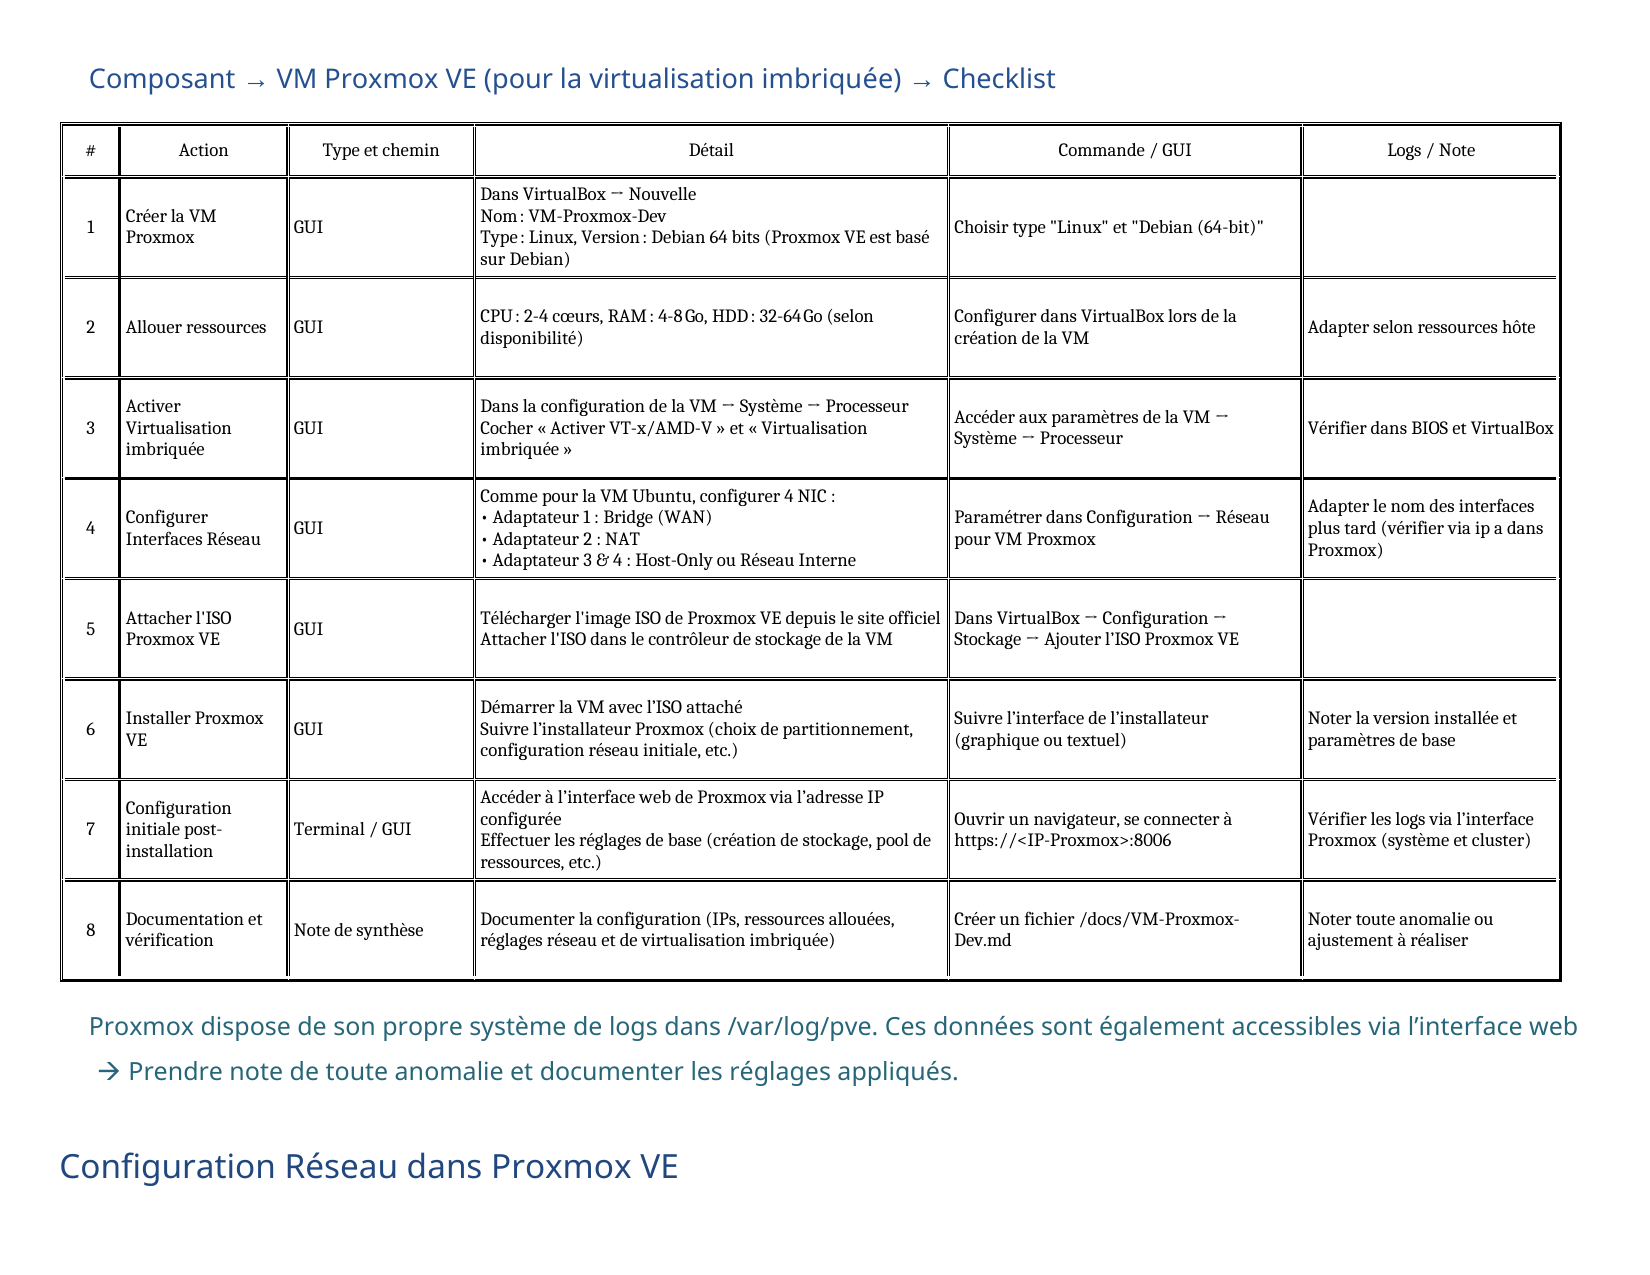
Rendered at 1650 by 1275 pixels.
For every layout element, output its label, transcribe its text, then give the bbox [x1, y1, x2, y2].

table_header # [63, 126, 119, 175]
table_header Action [120, 126, 288, 175]
table_cell 3 [63, 376, 119, 477]
table_header Détail [474, 123, 948, 175]
table_cell Configuration initiale post-installation [121, 781, 286, 878]
table_header Logs / Note [1302, 125, 1559, 175]
table_cell GUI [290, 480, 473, 577]
table_cell 8 [61, 878, 119, 979]
table_cell 1 [61, 175, 119, 276]
table_cell Installer Proxmox VE [121, 681, 286, 778]
table_cell Documentation et vérification [120, 882, 288, 979]
table_header Type et chemin [288, 125, 474, 175]
table_cell Démarrer la VM avec l’ISO attaché Suivre l’installateur Proxmox (choix de partitionnement, configuration réseau initiale, etc.) [476, 681, 947, 778]
table_cell 4 [61, 477, 118, 577]
table_cell Accéder à l’interface web de Proxmox via l’adresse IP configurée Effectuer les réglages de base (création de stockage, pool de ressources, etc.) [476, 781, 947, 878]
table_cell 7 [63, 778, 119, 878]
table_cell Dans VirtualBox → Configuration → Stockage → Ajouter l’ISO Proxmox VE [950, 580, 1300, 677]
table_cell CPU : 2-4 cœurs, RAM : 4-8 Go, HDD : 32-64 Go (selon disponibilité) [476, 279, 947, 376]
table_cell Créer un fichier /docs/VM-Proxmox-Dev.md [948, 878, 1302, 979]
table_cell Dans la configuration de la VM → Système → Processeur Cocher « Activer VT-x/AMD-V » et « Virtualisation imbriquée » [476, 380, 947, 477]
table_cell Choisir type "Linux" et "Debian (64-bit)" [950, 179, 1300, 276]
table_cell Paramétrer dans Configuration → Réseau pour VM Proxmox [950, 480, 1300, 577]
table_cell Ouvrir un navigateur, se connecter à https://<IP-Proxmox>:8006 [950, 781, 1300, 878]
table_cell GUI [290, 179, 473, 276]
table_cell GUI [290, 380, 473, 477]
table_cell 5 [63, 577, 119, 677]
table_cell [1304, 577, 1559, 677]
table_cell Vérifier les logs via l’interface Proxmox (système et cluster) [1304, 778, 1559, 878]
table_cell GUI [290, 580, 473, 677]
text Configuration Réseau dans Proxmox VE [59, 1143, 1591, 1188]
table_cell Note de synthèse [288, 881, 474, 979]
table_cell Adapter selon ressources hôte [1304, 276, 1559, 376]
table_cell Vérifier dans BIOS et VirtualBox [1304, 376, 1559, 477]
table_cell Allouer ressources [121, 279, 286, 376]
table_cell Attacher l'ISO Proxmox VE [121, 580, 286, 677]
table_cell Créer la VM Proxmox [121, 179, 286, 276]
table_cell 6 [61, 677, 119, 778]
table_cell Noter la version installée et paramètres de base [1302, 677, 1560, 778]
table_cell [1302, 175, 1560, 276]
table_cell Comme pour la VM Ubuntu, configurer 4 NIC : • Adaptateur 1 : Bridge (WAN) • Adaptateur 2 : NAT • Adaptateur 3 & 4 : Host-Only ou Réseau Interne [476, 480, 947, 577]
table_cell Adapter le nom des interfaces plus tard (vérifier via ip a dans Proxmox) [1304, 477, 1560, 577]
table_cell Activer Virtualisation imbriquée [121, 380, 286, 477]
table_cell Suivre l’interface de l’installateur (graphique ou textuel) [950, 681, 1300, 778]
table_cell GUI [290, 681, 473, 778]
list Proxmox dispose de son propre système de logs dans /var/log/pve. Ces données sont également accessibles via l’interface web [88, 1008, 1591, 1042]
table_cell GUI [290, 279, 473, 376]
table_cell Documenter la configuration (IPs, ressources allouées, réglages réseau et de virtualisation imbriquée) [474, 878, 948, 979]
table_cell Noter toute anomalie ou ajustement à réaliser [1302, 878, 1560, 979]
table_cell Configurer Interfaces Réseau [121, 480, 286, 577]
table_cell Terminal / GUI [290, 781, 473, 878]
text Prendre note de toute anomalie et documenter les réglages appliqués. [97, 1054, 1591, 1088]
table_header Commande / GUI [948, 123, 1302, 175]
table_cell Télécharger l'image ISO de Proxmox VE depuis le site officiel Attacher l'ISO dans le contrôleur de stockage de la VM [476, 580, 947, 677]
table_cell Dans VirtualBox → Nouvelle Nom : VM-Proxmox-Dev Type : Linux, Version : Debian 64 bits (Proxmox VE est basé sur Debian) [476, 179, 947, 276]
table_cell Accéder aux paramètres de la VM → Système → Processeur [950, 380, 1300, 477]
text Composant → VM Proxmox VE (pour la virtualisation imbriquée) → Checklist [89, 59, 1591, 96]
table_cell Configurer dans VirtualBox lors de la création de la VM [950, 279, 1300, 376]
table_cell 2 [63, 276, 118, 376]
